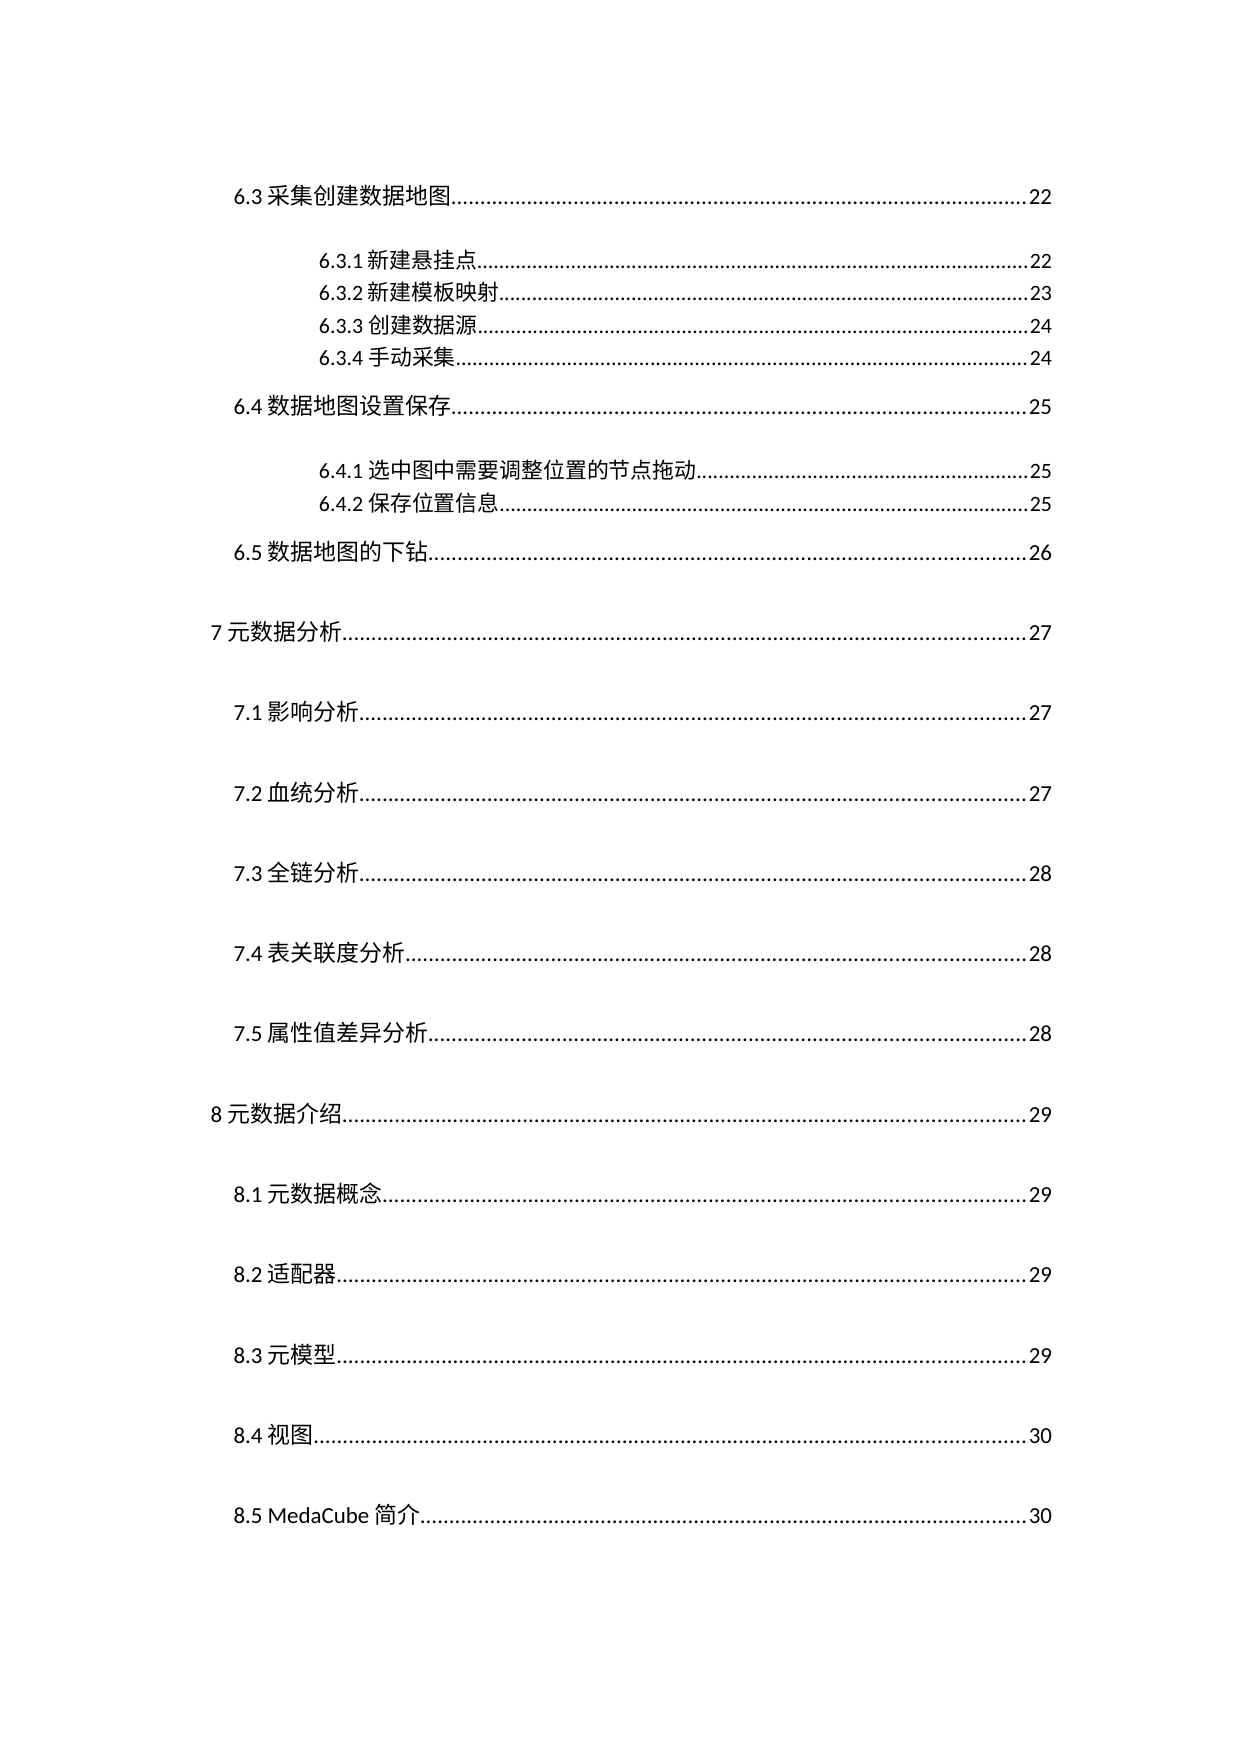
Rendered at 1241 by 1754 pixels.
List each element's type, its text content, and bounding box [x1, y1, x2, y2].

text 6.3.4 手动采集 24 [319, 340, 1053, 372]
text 6.3.2新建模板映射 23 [319, 275, 1053, 307]
text 6.3 采集创建数据地图 22 [233, 162, 1053, 227]
text 7 元数据分析 27 [210, 598, 1053, 663]
text 7.5 属性值差异分析 28 [233, 999, 1053, 1064]
text 7.1影响分析 27 [233, 678, 1053, 743]
text 8.3 元模型 29 [233, 1321, 1053, 1386]
text 6.4.1 选中图中需要调整位置的节点拖动 25 [319, 453, 1053, 485]
text 6.3.3 创建数据源 24 [319, 307, 1053, 340]
text 7.2血统分析 27 [233, 758, 1053, 823]
text 7.4 表关联度分析 28 [233, 919, 1053, 984]
text 6.4.2 保存位置信息 25 [319, 485, 1053, 518]
text 8.4 视图 30 [233, 1401, 1053, 1466]
text 6.5 数据地图的下钻 26 [233, 518, 1053, 583]
text 8 元数据介绍 29 [210, 1080, 1053, 1145]
text 6.3.1新建悬挂点 22 [319, 242, 1053, 275]
text 6.4 数据地图设置保存 25 [233, 372, 1053, 437]
text 7.3全链分析 28 [233, 839, 1053, 904]
text 8.2 适配器 29 [233, 1240, 1053, 1305]
text 8.1 元数据概念 29 [233, 1160, 1053, 1225]
text 8.5 MedaCube简介 30 [233, 1481, 1053, 1546]
